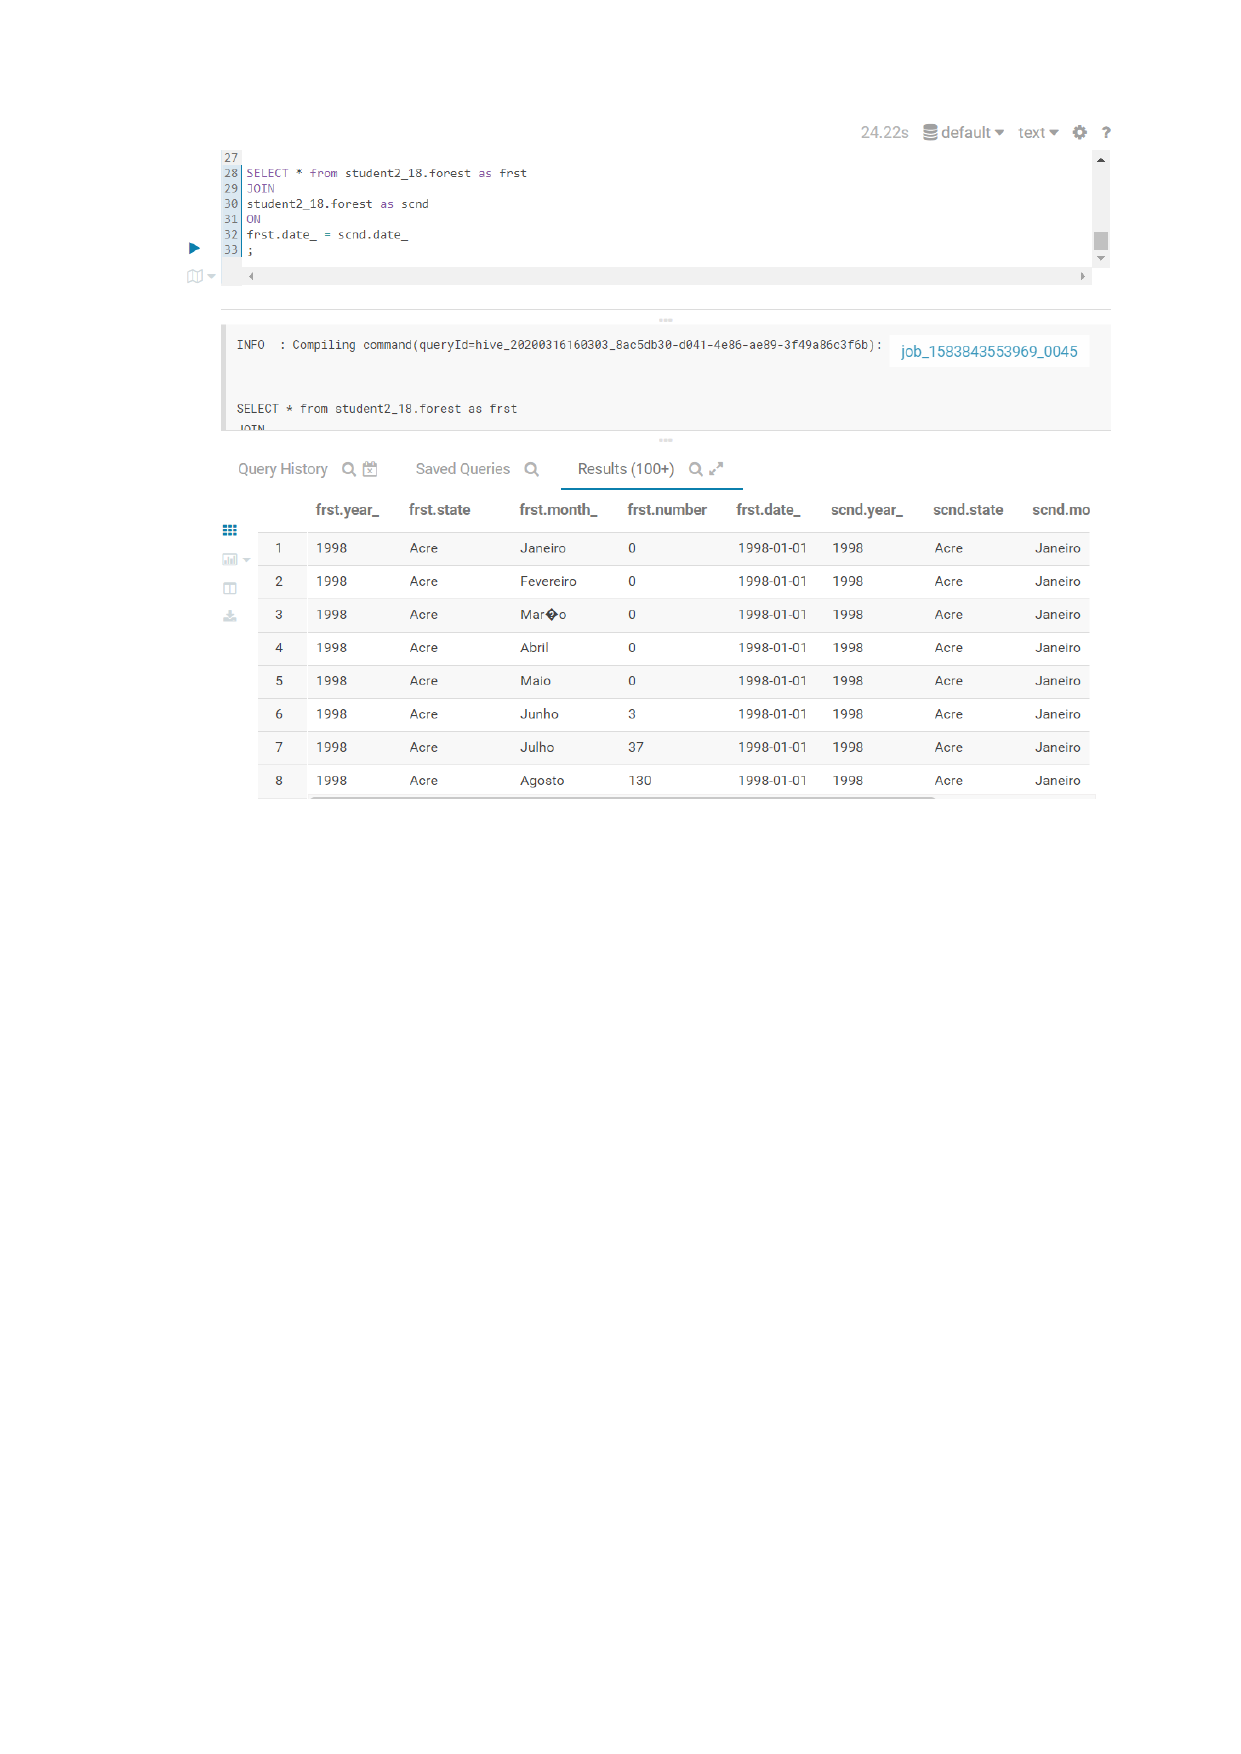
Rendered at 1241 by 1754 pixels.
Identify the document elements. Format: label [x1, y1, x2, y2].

picture [177, 118, 1152, 799]
